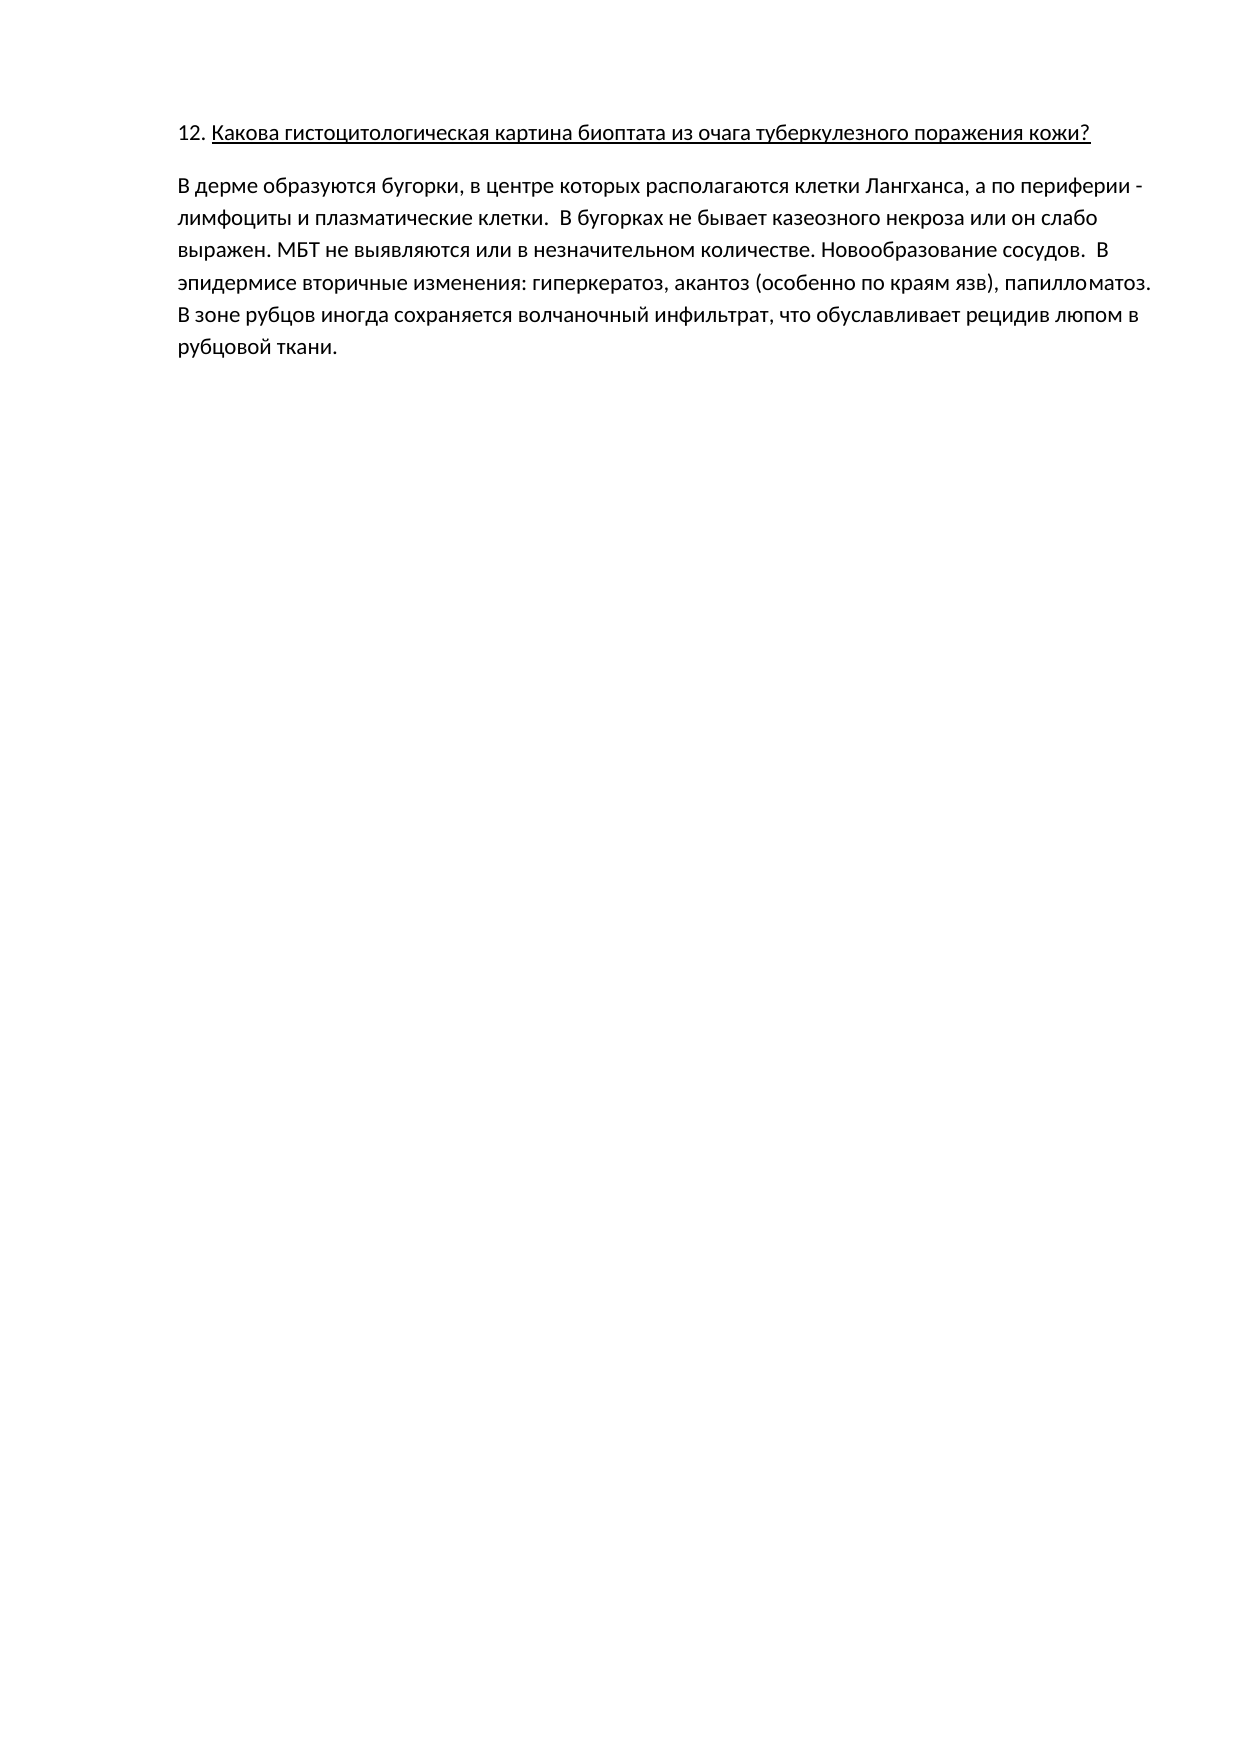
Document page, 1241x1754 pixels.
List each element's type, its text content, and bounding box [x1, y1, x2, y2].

text В дерме образуются бугорки, в центре которых располагаются клетки Лангханса, а по периферии - лимфоциты и плазматические клетки. В бугорках не бывает казеозного некроза или он слабо выражен. МБТ не выявляются или в незначительном количестве. Новообразование сосудов. В эпидермисе вторичные изменения: гиперкератоз, акантоз (особенно по краям язв), папилломатоз. В зоне рубцов иногда сохраняется волчаночный инфильтрат, что обуславливает рецидив люпом в рубцовой ткани. [177, 171, 1152, 360]
text 12. Какова гистоцитологическая картина биоптата из очага туберкулезного поражения кожи? [177, 118, 1152, 146]
